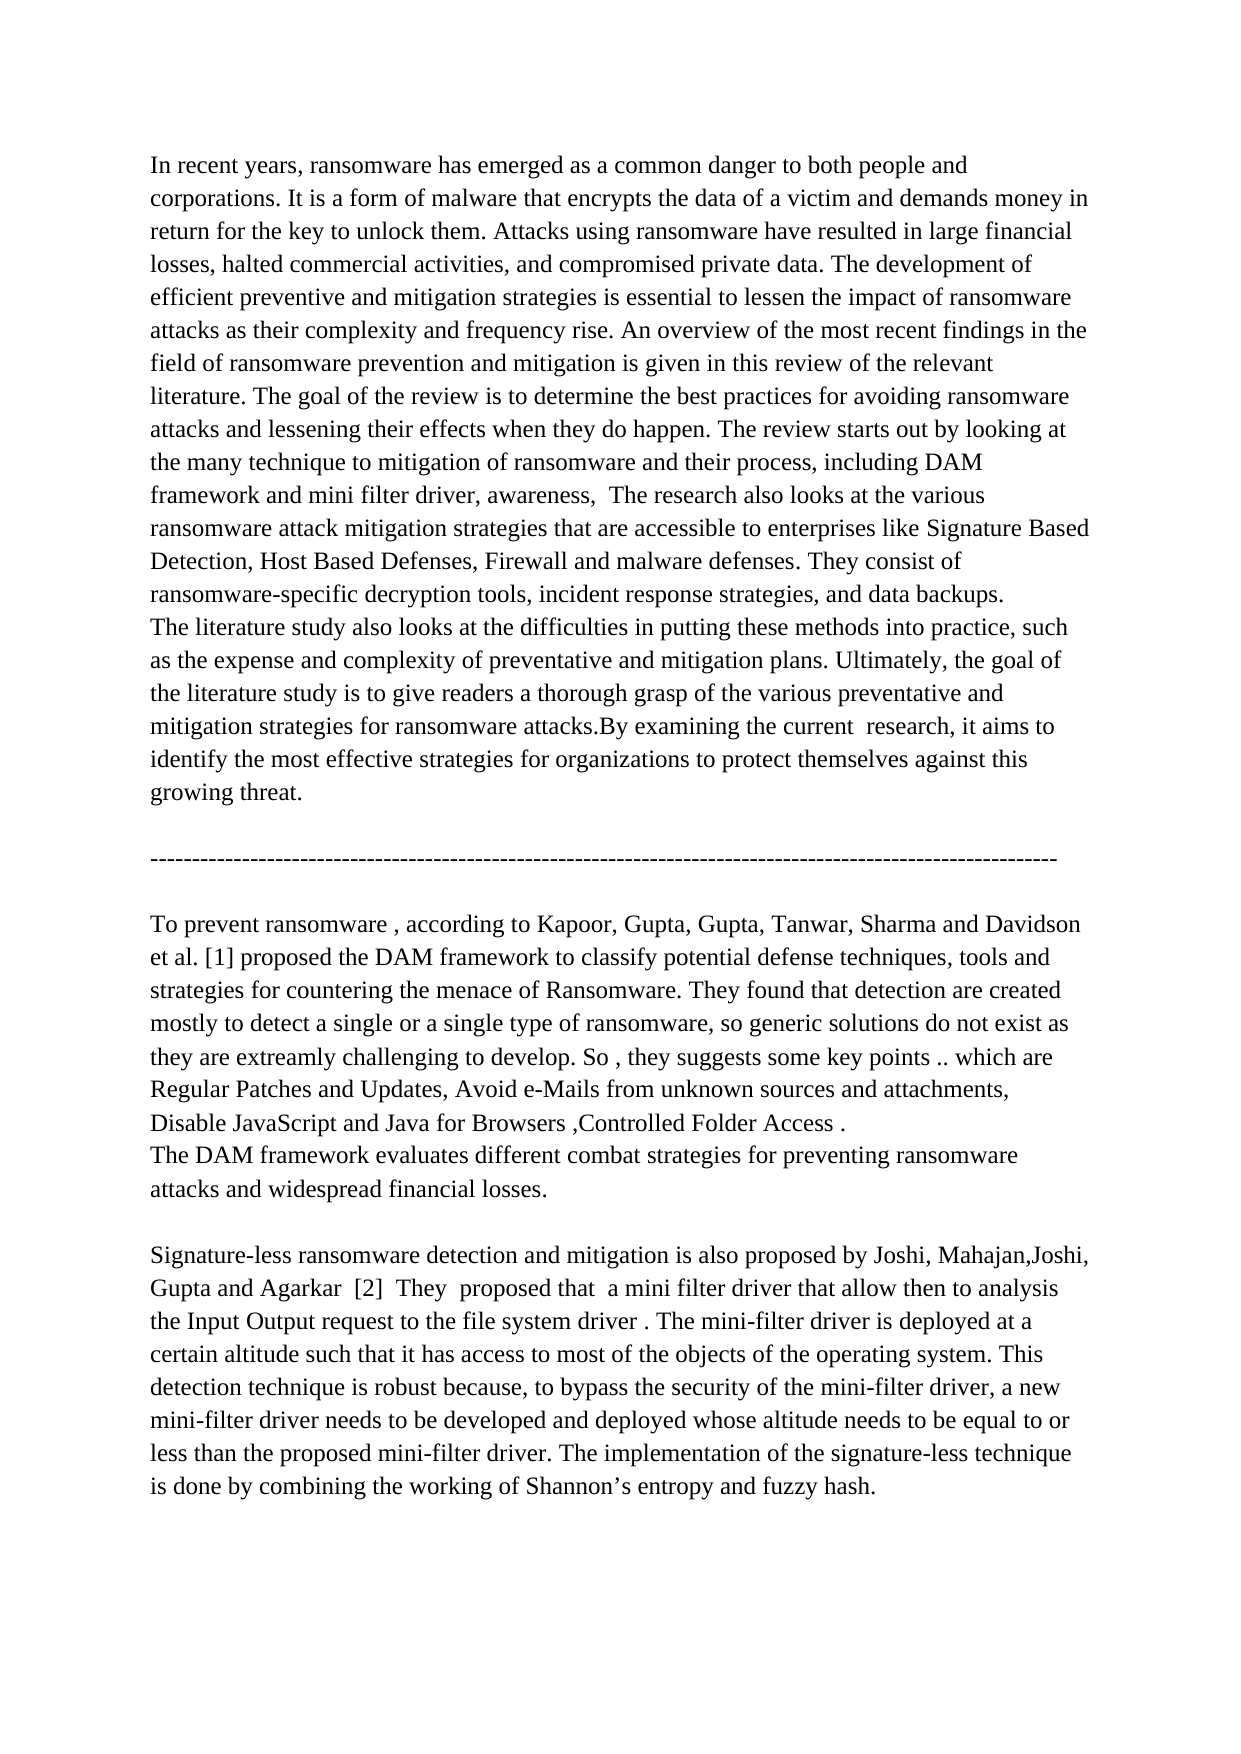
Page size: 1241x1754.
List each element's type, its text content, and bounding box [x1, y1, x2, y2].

text Signature-less ransomware detection and mitigation is also proposed by Joshi, Mahajan,Joshi, Gupta and Agarkar [2] They proposed that a mini filter driver that allow then to analysis the Input Output request to the file system driver . The mini-filter driver is deployed at a certain altitude such that it has access to most of the objects of the operating system. This detection technique is robust because, to bypass the security of the mini-filter driver, a new mini-filter driver needs to be developed and deployed whose altitude needs to be equal to or less than the proposed mini-filter driver. The implementation of the signature-less technique is done by combining the working of Shannon’s entropy and fuzzy hash. [150, 1240, 1090, 1499]
text The literature study also looks at the difficulties in putting these methods into practice, such as the expense and complexity of preventative and mitigation plans. Ultimately, the goal of the literature study is to give readers a thorough grasp of the various preventative and mitigation strategies for ransomware attacks.By examining the current research, it aims to identify the most effective strategies for organizations to protect themselves against this growing threat. [150, 612, 1090, 806]
text In recent years, ransomware has emerged as a common danger to both people and corporations. It is a form of malware that encrypts the data of a victim and demands money in return for the key to unlock them. Attacks using ransomware have resulted in large financial losses, halted commercial activities, and compromised private data. The development of efficient preventive and mitigation strategies is essential to lessen the impact of ransomware attacks as their complexity and frequency rise. An overview of the most recent findings in the field of ransomware prevention and mitigation is given in this review of the relevant literature. The goal of the review is to determine the best practices for avoiding ransomware attacks and lessening their effects when they do happen. The review starts out by looking at the many technique to mitigation of ransomware and their process, including DAM framework and mini filter driver, awareness, The research also looks at the various ransomware attack mitigation strategies that are accessible to enterprises like Signature Based Detection, Host Based Defenses, Firewall and malware defenses. They consist of ransomware-specific decryption tools, incident response strategies, and data backups. [150, 150, 1090, 608]
text The DAM framework evaluates different combat strategies for preventing ransomware attacks and widespread financial losses. [150, 1141, 1090, 1202]
text To prevent ransomware , according to Kapoor, Gupta, Gupta, Tanwar, Sharma and Davidson et al. [1] proposed the DAM framework to classify potential defense techniques, tools and strategies for countering the menace of Ransomware. They found that detection are created mostly to detect a single or a single type of ransomware, so generic solutions do not exist as they are extreamly challenging to develop. So , they suggests some key points .. which are Regular Patches and Updates, Avoid e-Mails from unknown sources and attachments, Disable JavaScript and Java for Browsers ,Controlled Folder Access . [150, 909, 1090, 1136]
text ------------------------------------------------------------------------------------------------------------- [150, 843, 1090, 872]
